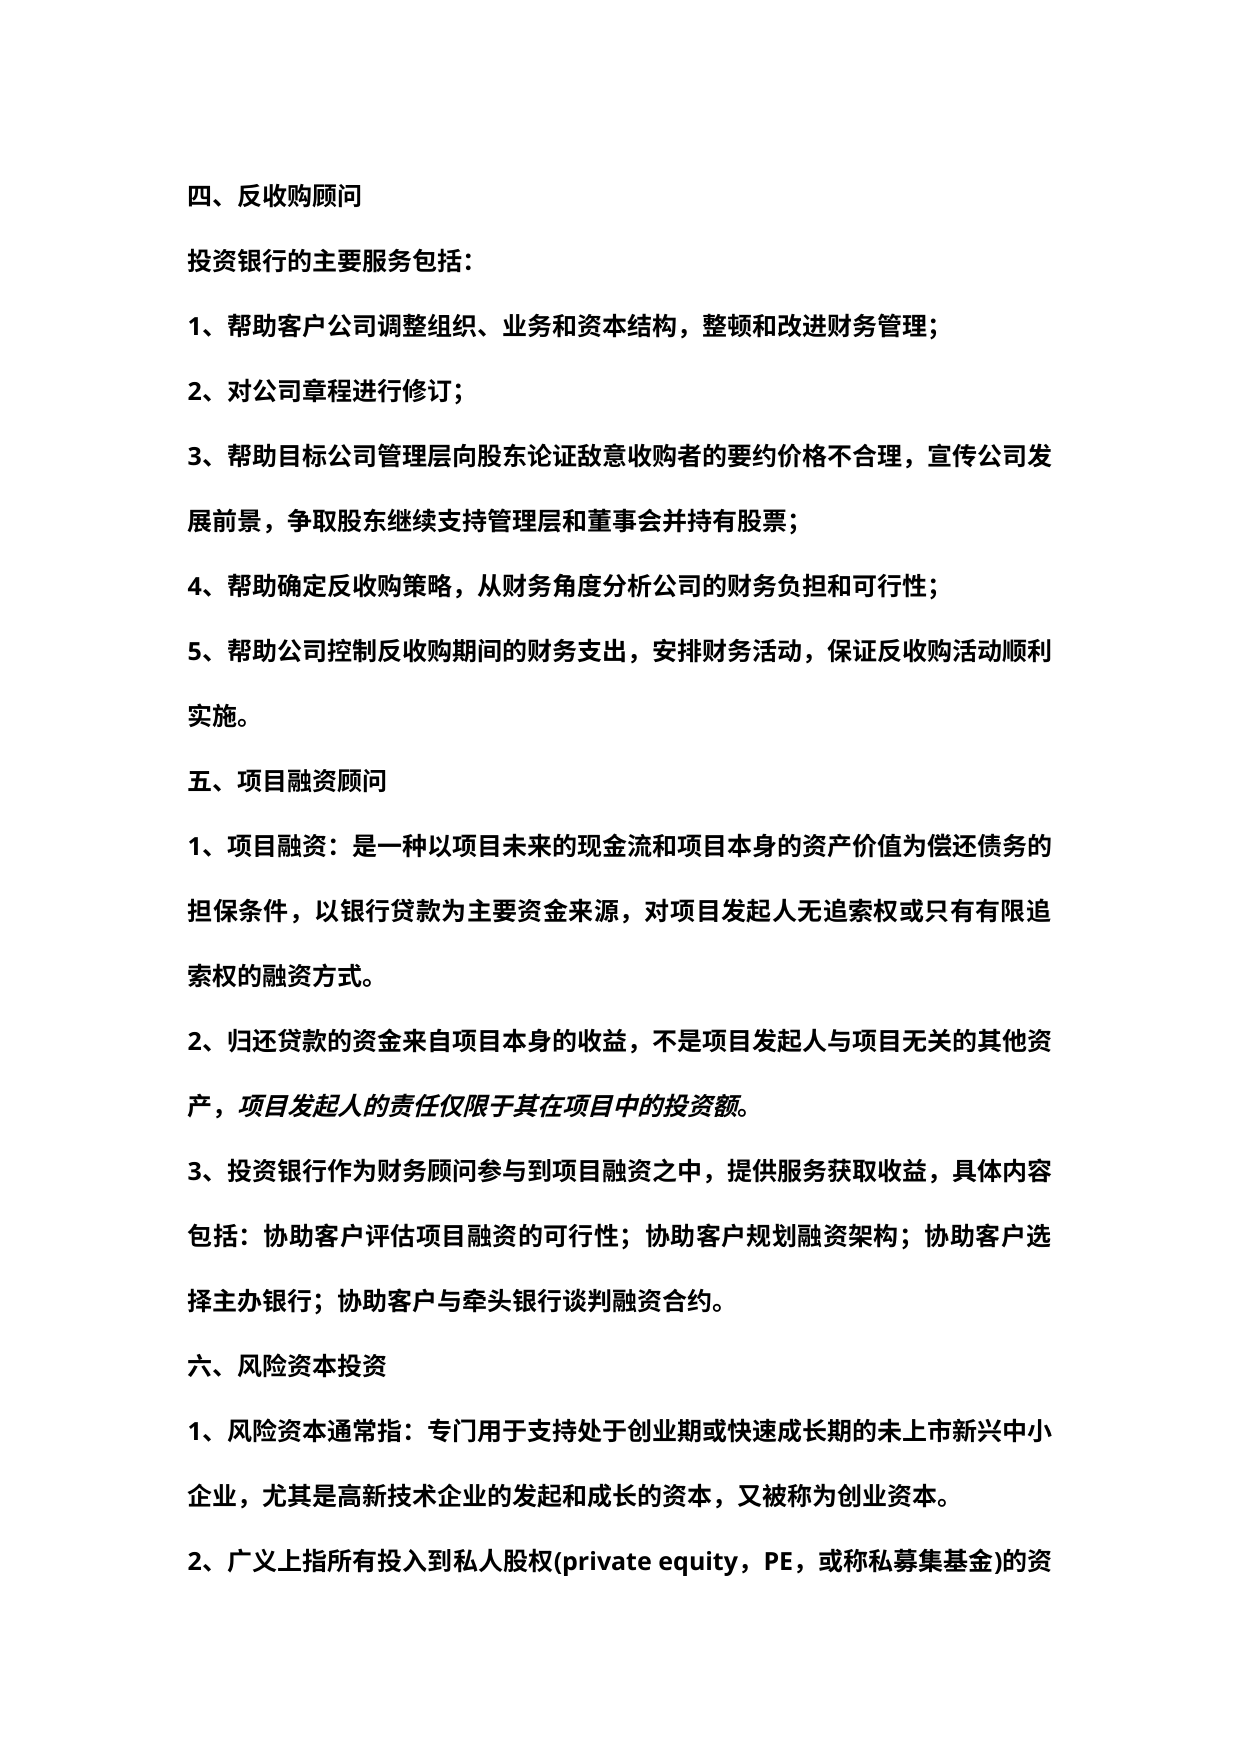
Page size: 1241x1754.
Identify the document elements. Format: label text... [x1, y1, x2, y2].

text 2、归还贷款的资金来自项目本身的收益，不是项目发起人与项目无关的其他资产，项目发起人的责任仅限于其在项目中的投资额。 [187, 1007, 1053, 1137]
text 3、帮助目标公司管理层向股东论证敌意收购者的要约价格不合理，宣传公司发展前景，争取股东继续支持管理层和董事会并持有股票； [187, 422, 1053, 552]
text 1、项目融资：是一种以项目未来的现金流和项目本身的资产价值为偿还债务的担保条件，以银行贷款为主要资金来源，对项目发起人无追索权或只有有限追索权的融资方式。 [187, 812, 1053, 1007]
text 1、帮助客户公司调整组织、业务和资本结构，整顿和改进财务管理； [187, 292, 1053, 357]
text 2、对公司章程进行修订； [187, 357, 1053, 422]
text 1、风险资本通常指：专门用于支持处于创业期或快速成长期的未上市新兴中小企业，尤其是高新技术企业的发起和成长的资本，又被称为创业资本。 [187, 1397, 1053, 1527]
text 3、投资银行作为财务顾问参与到项目融资之中，提供服务获取收益，具体内容包括：协助客户评估项目融资的可行性；协助客户规划融资架构；协助客户选择主办银行；协助客户与牵头银行谈判融资合约。 [187, 1137, 1053, 1332]
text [187, 1527, 1053, 1592]
text 4、帮助确定反收购策略，从财务角度分析公司的财务负担和可行性； [187, 552, 1053, 617]
text 四、反收购顾问 [187, 162, 1053, 227]
text 六、风险资本投资 [187, 1332, 1053, 1397]
text 投资银行的主要服务包括： [187, 227, 1053, 292]
text 5、帮助公司控制反收购期间的财务支出，安排财务活动，保证反收购活动顺利实施。 [187, 617, 1053, 747]
text 五、项目融资顾问 [187, 747, 1053, 812]
